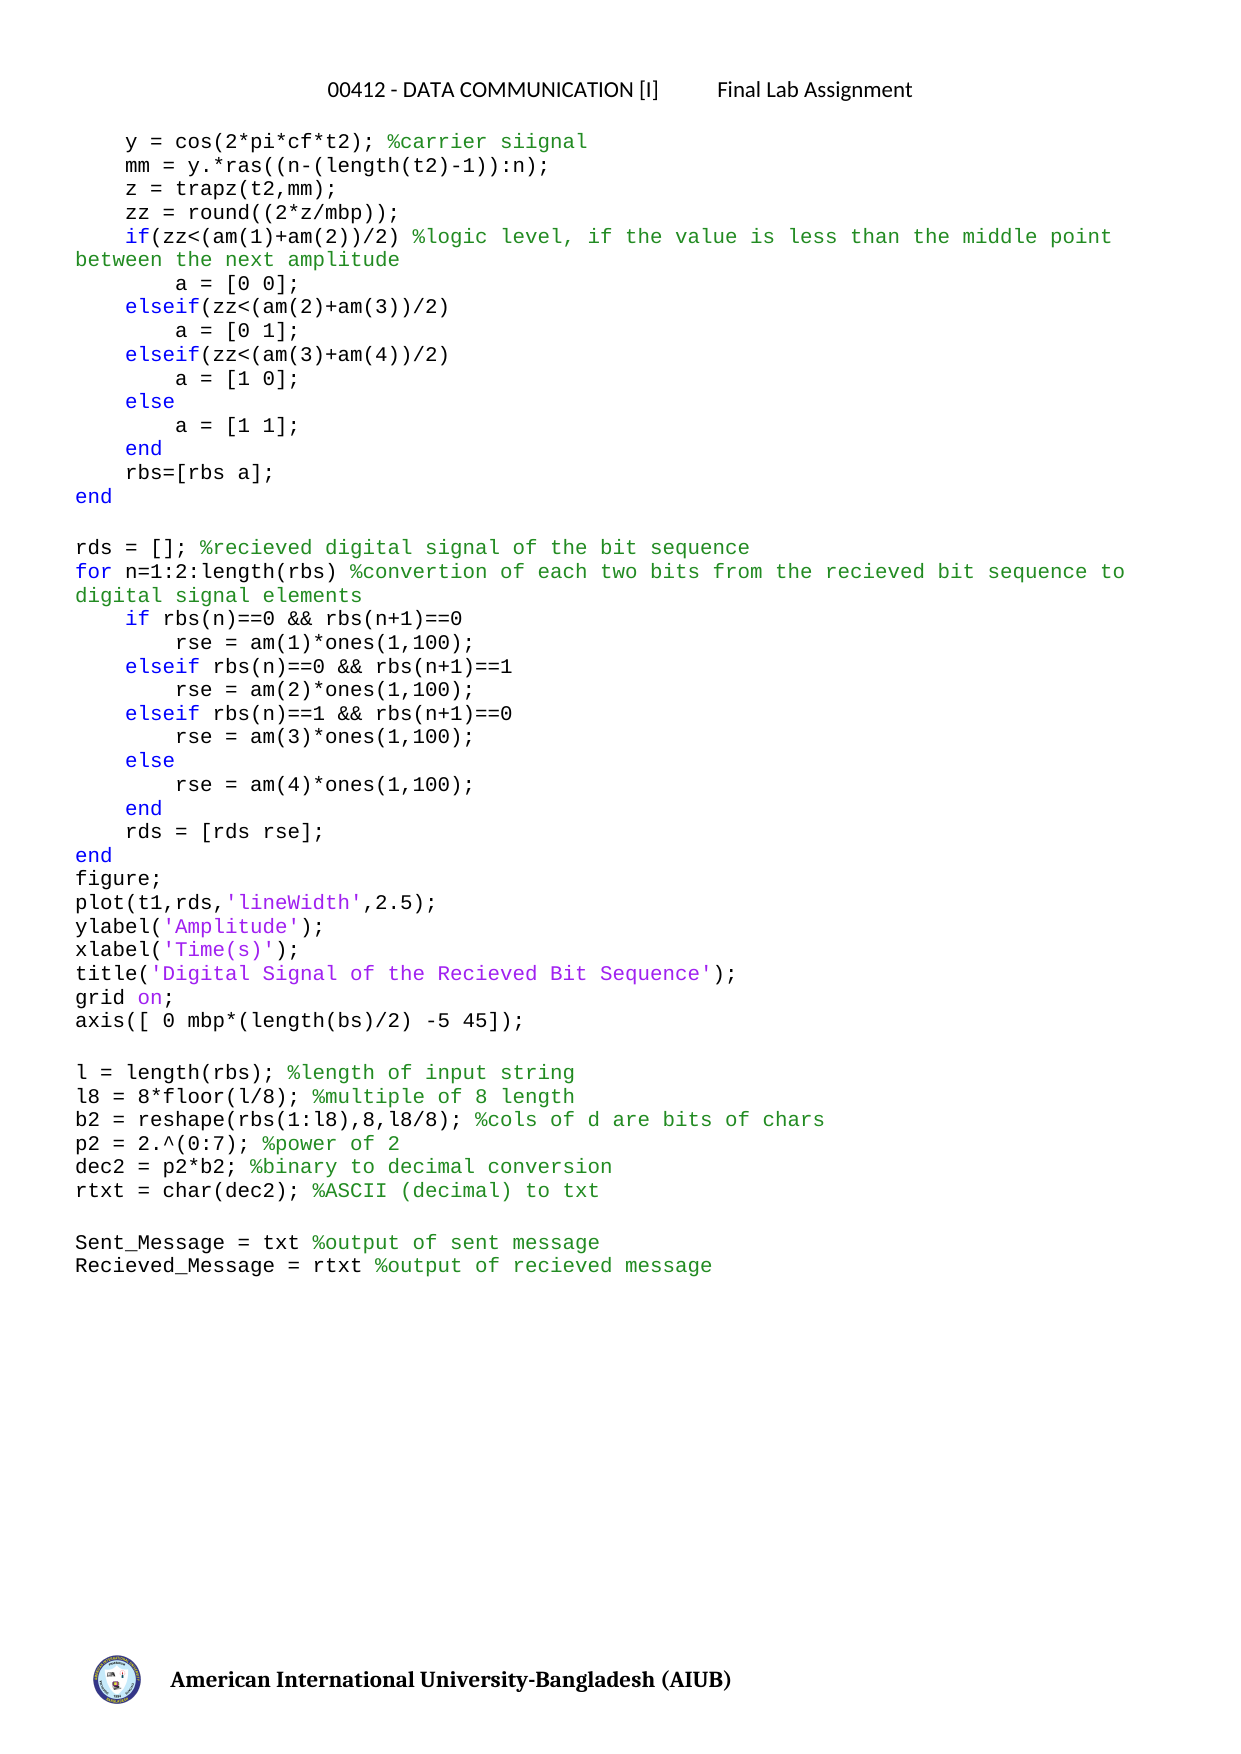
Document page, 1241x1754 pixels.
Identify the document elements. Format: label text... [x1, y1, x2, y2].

text elseif rbs(n)==1 && rbs(n+1)==0 [75, 703, 1165, 727]
text rse = am(4)*ones(1,100); [75, 774, 1165, 797]
text title('Digital Signal of the Recieved Bit Sequence'); [75, 963, 1165, 987]
text y = cos(2*pi*cf*t2); %carrier siignal [75, 131, 1165, 155]
text ylabel('Amplitude'); [75, 916, 1165, 939]
text end [75, 845, 1165, 868]
text rse = am(3)*ones(1,100); [75, 727, 1165, 750]
text rse = am(2)*ones(1,100); [75, 679, 1165, 703]
text a = [0 1]; [75, 320, 1165, 344]
text p2 = 2.^(0:7); %power of 2 [75, 1133, 1165, 1157]
text grid on; [75, 987, 1165, 1010]
text rse = am(1)*ones(1,100); [75, 632, 1165, 656]
picture [92, 1654, 142, 1705]
text rds = [rds rse]; [75, 821, 1165, 845]
text if(zz<(am(1)+am(2))/2) %logic level, if the value is less than the middle point between the next amplitude [75, 226, 1165, 273]
text else [75, 750, 1165, 774]
text elseif(zz<(am(3)+am(4))/2) [75, 344, 1165, 367]
text a = [1 0]; [75, 367, 1165, 391]
text l8 = 8*floor(l/8); %multiple of 8 length [75, 1086, 1165, 1109]
text plot(t1,rds,'lineWidth',2.5); [75, 892, 1165, 916]
text b2 = reshape(rbs(1:l8),8,l8/8); %cols of d are bits of chars [75, 1109, 1165, 1133]
text mm = y.*ras((n-(length(t2)-1)):n); [75, 155, 1165, 178]
text rds = []; %recieved digital signal of the bit sequence [75, 537, 1165, 561]
text elseif(zz<(am(2)+am(3))/2) [75, 297, 1165, 320]
text a = [1 1]; [75, 415, 1165, 438]
text rbs=[rbs a]; [75, 462, 1165, 486]
text Sent_Message = txt %output of sent message [75, 1232, 1165, 1256]
text for n=1:2:length(rbs) %convertion of each two bits from the recieved bit sequence to digital signal elements [75, 561, 1165, 608]
text axis([ 0 mbp*(length(bs)/2) -5 45]); [75, 1010, 1165, 1034]
text z = trapz(t2,mm); [75, 178, 1165, 202]
text a = [0 0]; [75, 273, 1165, 297]
text if rbs(n)==0 && rbs(n+1)==0 [75, 608, 1165, 632]
text end [75, 797, 1165, 821]
text rtxt = char(dec2); %ASCII (decimal) to txt [75, 1180, 1165, 1204]
text zz = round((2*z/mbp)); [75, 202, 1165, 226]
text l = length(rbs); %length of input string [75, 1062, 1165, 1086]
text Recieved_Message = rtxt %output of recieved message [75, 1256, 1165, 1279]
text xlabel('Time(s)'); [75, 939, 1165, 963]
text elseif rbs(n)==0 && rbs(n+1)==1 [75, 656, 1165, 679]
text else [75, 391, 1165, 415]
text dec2 = p2*b2; %binary to decimal conversion [75, 1157, 1165, 1180]
text end [75, 486, 1165, 509]
text end [75, 438, 1165, 462]
text figure; [75, 868, 1165, 892]
